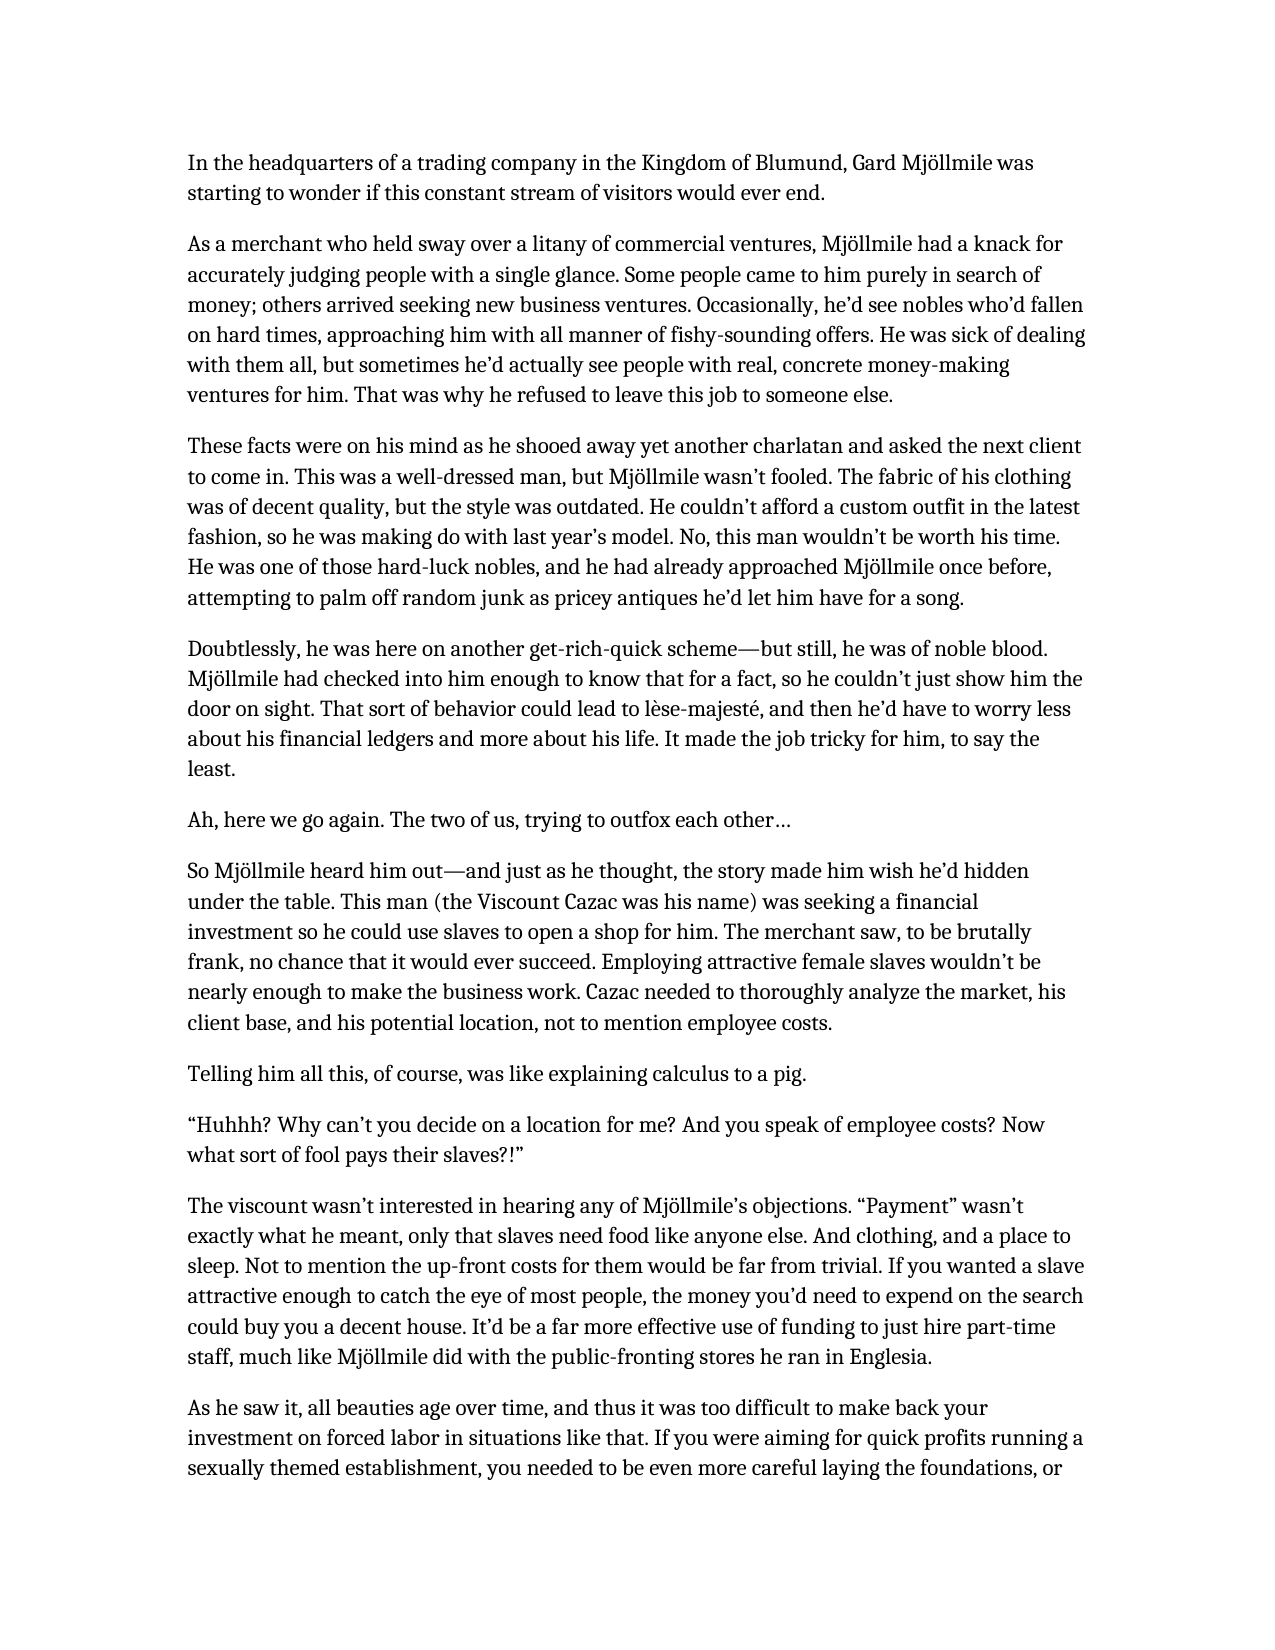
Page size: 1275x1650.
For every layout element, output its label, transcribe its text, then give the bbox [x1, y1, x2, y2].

text In the headquarters of a trading company in the Kingdom of Blumund, Gard Mjöllmile was starting to wonder if this constant stream of visitors would ever end. [187, 150, 1087, 207]
text “Huhhh? Why can’t you decide on a location for me? And you speak of employee costs? Now what sort of fool pays their slaves?!” [187, 1111, 1087, 1168]
text These facts were on his mind as he shooed away yet another charlatan and asked the next client to come in. This was a well-dressed man, but Mjöllmile wasn’t fooled. The fabric of his clothing was of decent quality, but the style was outdated. He couldn’t afford a custom outfit in the latest fashion, so he was making do with last year’s model. No, this man wouldn’t be worth his time. He was one of those hard-luck nobles, and he had already approached Mjöllmile once before, attempting to palm off random junk as pricey antiques he’d let him have for a song. [187, 433, 1087, 611]
text The viscount wasn’t interested in hearing any of Mjöllmile’s objections. “Payment” wasn’t exactly what he meant, only that slaves need food like anyone else. And clothing, and a place to sleep. Not to mention the up-front costs for them would be far from trivial. If you wanted a slave attractive enough to catch the eye of most people, the money you’d need to expend on the search could buy you a decent house. It’d be a far more effective use of funding to just hire part-time staff, much like Mjöllmile did with the public-fronting stores he ran in Englesia. [187, 1193, 1087, 1370]
text So Mjöllmile heard him out—and just as he thought, the story made him wish he’d hidden under the table. This man (the Viscount Cazac was his name) was seeking a financial investment so he could use slaves to open a shop for him. The merchant saw, to be brutally frank, no chance that it would ever succeed. Employing attractive female slaves wouldn’t be nearly enough to make the business work. Cazac needed to thoroughly analyze the market, his client base, and his potential location, not to mention employee costs. [187, 858, 1087, 1036]
text Ah, here we go again. The two of us, trying to outfox each other… [187, 807, 1087, 834]
text Telling him all this, of course, was like explaining calculus to a pig. [187, 1060, 1087, 1087]
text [187, 1395, 1087, 1482]
text As a merchant who held sway over a litany of commercial ventures, Mjöllmile had a knack for accurately judging people with a single glance. Some people came to him purely in search of money; others arrived seeking new business ventures. Occasionally, he’d see nobles who’d fallen on hard times, approaching him with all manner of fishy-sounding offers. He was sick of dealing with them all, but sometimes he’d actually see people with real, concrete money-making ventures for him. That was why he refused to leave this job to someone else. [187, 231, 1087, 409]
text Doubtlessly, he was here on another get-rich-quick scheme—but still, he was of noble blood. Mjöllmile had checked into him enough to know that for a fact, so he couldn’t just show him the door on sight. That sort of behavior could lead to lèse-majesté, and then he’d have to worry less about his financial ledgers and more about his life. It made the job tricky for him, to say the least. [187, 635, 1087, 783]
